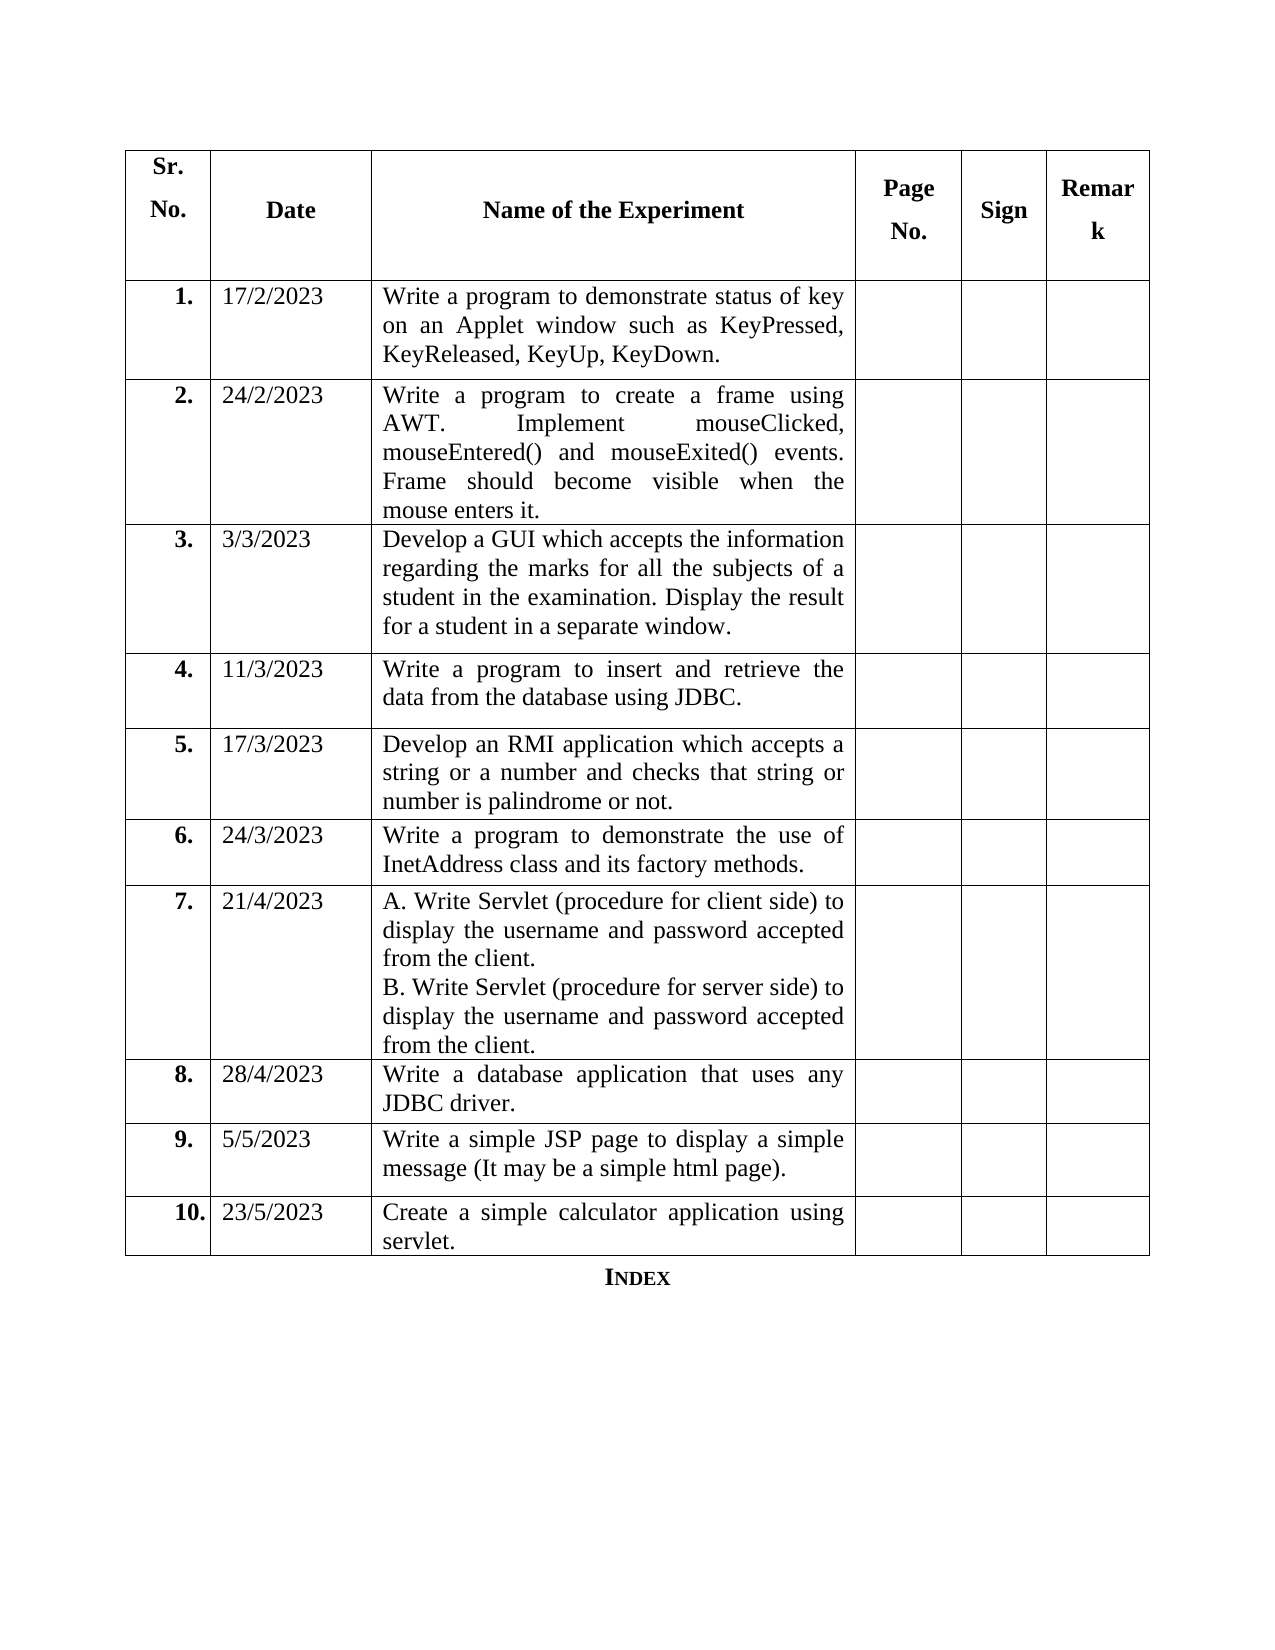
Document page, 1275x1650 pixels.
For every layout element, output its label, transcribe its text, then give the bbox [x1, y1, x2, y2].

table_cell [1047, 820, 1149, 885]
table_cell 5/5/2023 [211, 1124, 371, 1196]
table_cell 24/2/2023 [211, 380, 371, 523]
table_cell [962, 654, 1046, 728]
table_cell Create a simple calculator application using servlet. [372, 1197, 855, 1254]
table_cell [962, 281, 1046, 379]
table_cell [856, 281, 961, 379]
table_cell [856, 525, 961, 653]
table_cell [1047, 1060, 1149, 1123]
table_cell 21/4/2023 [211, 886, 371, 1058]
table_cell [856, 886, 961, 1058]
table_cell [126, 380, 210, 523]
table_cell 23/5/2023 [211, 1197, 371, 1254]
table_cell [126, 525, 210, 653]
table_cell [1047, 654, 1149, 728]
table_header Page No. [856, 151, 961, 280]
table_cell Write a program to demonstrate the use of InetAddress class and its factory methods. [372, 820, 855, 885]
table_cell [856, 820, 961, 885]
table_cell [962, 820, 1046, 885]
table_cell [126, 729, 210, 819]
table_cell [126, 281, 210, 379]
table_cell 17/2/2023 [211, 281, 371, 379]
table_cell [856, 654, 961, 728]
table_cell 17/3/2023 [211, 729, 371, 819]
table_cell [1047, 729, 1149, 819]
table_cell Write a program to demonstrate status of key on an Applet window such as KeyPressed, KeyReleased, KeyUp, KeyDown. [372, 281, 855, 379]
table_cell [1047, 281, 1149, 379]
table_cell [1047, 886, 1149, 1058]
table_cell 11/3/2023 [211, 654, 371, 728]
table_cell [1047, 1197, 1149, 1254]
table_cell [126, 886, 210, 1058]
table_cell [962, 886, 1046, 1058]
table_cell Write a simple JSP page to display a simple message (It may be a simple html page). [372, 1124, 855, 1196]
table_cell [856, 1124, 961, 1196]
table_cell [856, 380, 961, 523]
table_cell [126, 820, 210, 885]
table_header Remark [1047, 151, 1149, 280]
table_cell [962, 729, 1046, 819]
table_header Date [211, 151, 371, 280]
table_cell Develop a GUI which accepts the information regarding the marks for all the subjects of a student in the examination. Display the result for a student in a separate window. [372, 525, 855, 653]
table_cell Develop an RMI application which accepts a string or a number and checks that string or number is palindrome or not. [372, 729, 855, 819]
table_cell [1047, 380, 1149, 523]
table_header Sign [962, 151, 1046, 280]
table_cell [962, 525, 1046, 653]
text Index [150, 1262, 1125, 1291]
table_cell [856, 729, 961, 819]
table_cell [962, 1060, 1046, 1123]
table_cell [126, 1060, 210, 1123]
table_cell A. Write Servlet (procedure for client side) to display the username and password accepted from the client. B. Write Servlet (procedure for server side) to display the username and password accepted from the client. [372, 886, 855, 1058]
table_header Name of the Experiment [372, 151, 855, 280]
table_cell Write a program to insert and retrieve the data from the database using JDBC. [372, 654, 855, 728]
table_cell 3/3/2023 [211, 525, 371, 653]
table_cell [962, 380, 1046, 523]
table_cell [856, 1197, 961, 1254]
table_cell [126, 1124, 210, 1196]
table_cell [962, 1197, 1046, 1254]
table_cell [126, 1197, 210, 1254]
table_cell 28/4/2023 [211, 1060, 371, 1123]
table_cell [856, 1060, 961, 1123]
table_cell [1047, 1124, 1149, 1196]
table_cell [962, 1124, 1046, 1196]
table_cell Write a database application that uses any JDBC driver. [372, 1060, 855, 1123]
table_cell [1047, 525, 1149, 653]
table_cell Write a program to create a frame using AWT. Implement mouseClicked, mouseEntered() and mouseExited() events. Frame should become visible when the mouse enters it. [372, 380, 855, 523]
table_cell 24/3/2023 [211, 820, 371, 885]
table_header Sr. No. [126, 151, 210, 280]
table_cell [126, 654, 210, 728]
